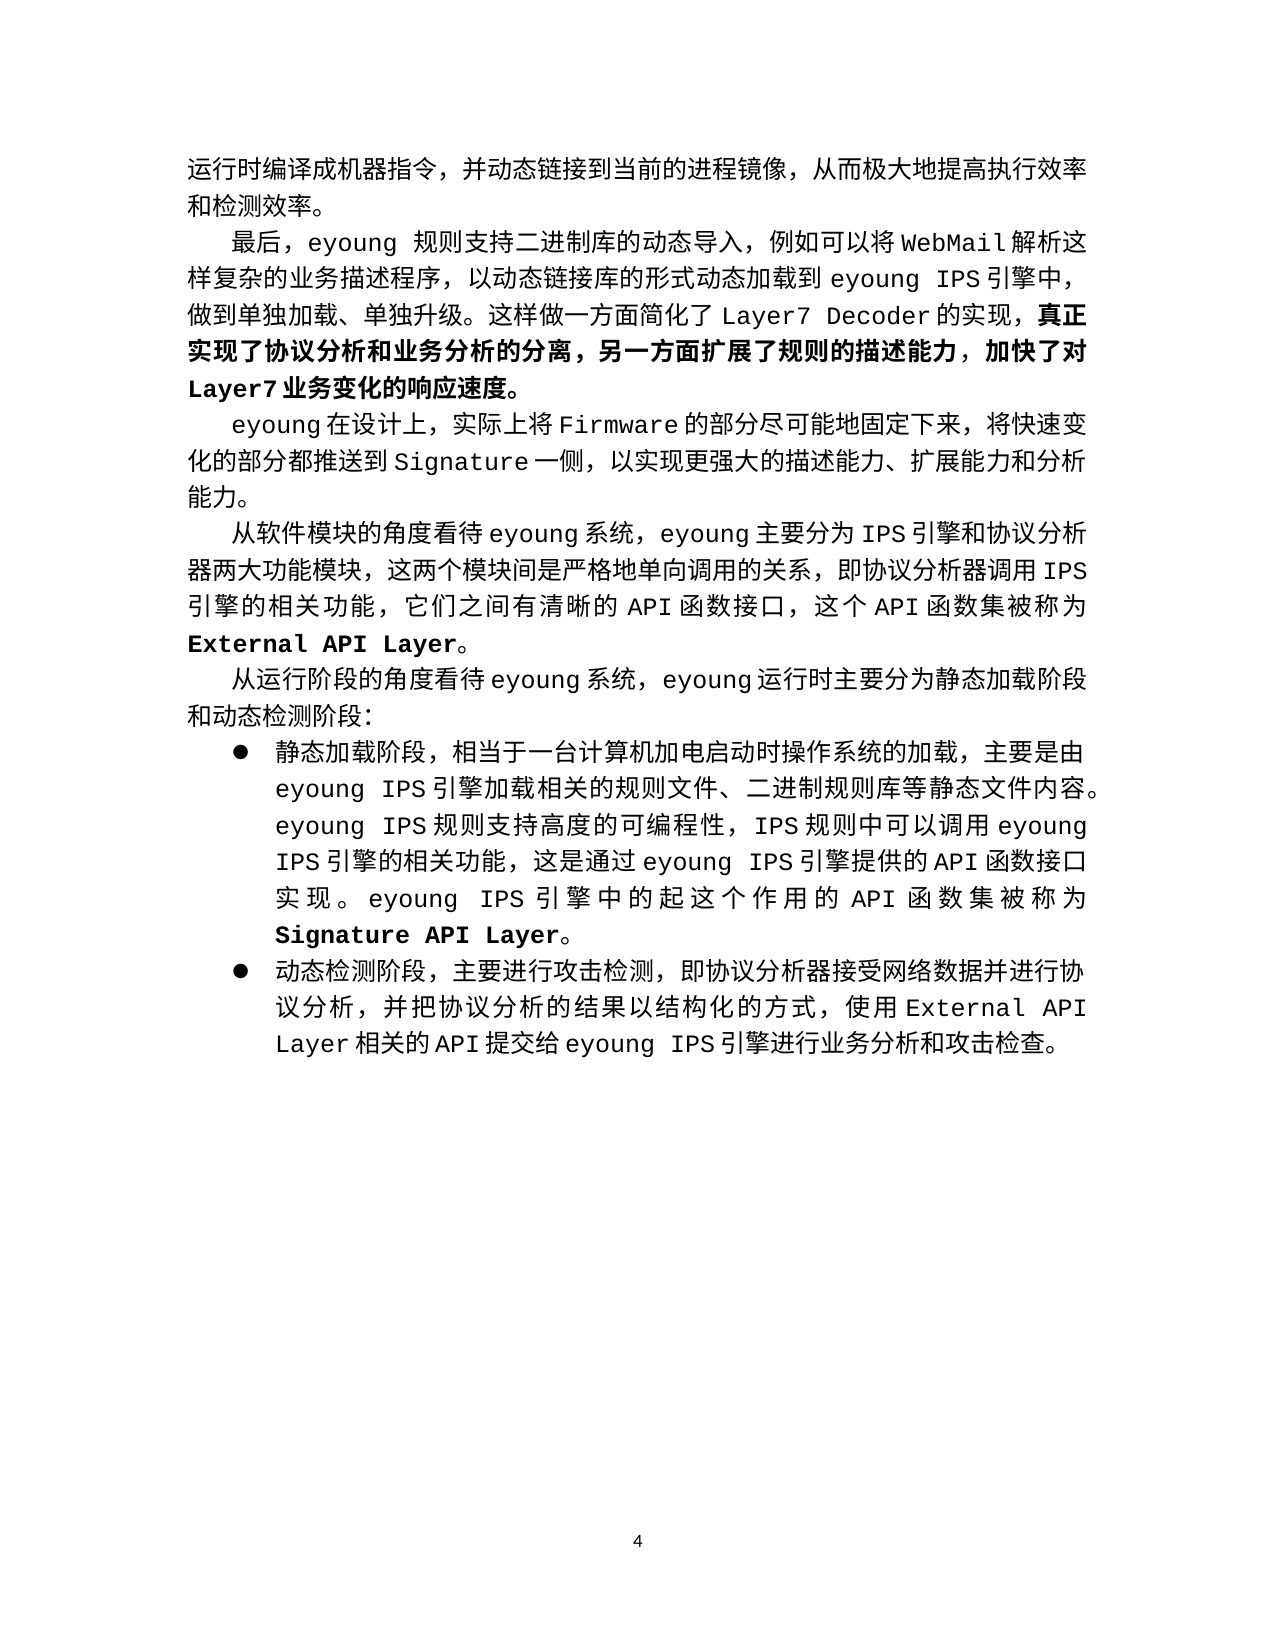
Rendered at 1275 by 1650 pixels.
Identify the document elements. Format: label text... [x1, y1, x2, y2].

text 最后，eyoung 规则支持二进制库的动态导入，例如可以将WebMail解析这样复杂的业务描述程序，以动态链接库的形式动态加载到eyoung IPS引擎中，做到单独加载、单独升级。这样做一方面简化了Layer7 Decoder的实现，真正实现了协议分析和业务分析的分离，另一方面扩展了规则的描述能力，加快了对Layer7业务变化的响应速度。 [187, 222, 1087, 404]
list 静态加载阶段，相当于一台计算机加电启动时操作系统的加载，主要是由eyoung IPS引擎加载相关的规则文件、二进制规则库等静态文件内容。eyoung IPS规则支持高度的可编程性，IPS规则中可以调用eyoung IPS引擎的相关功能，这是通过eyoung IPS引擎提供的API函数接口实现。eyoung IPS引擎中的起这个作用的API函数集被称为Signature API Layer。 [231, 732, 1087, 951]
text eyoung在设计上，实际上将Firmware的部分尽可能地固定下来，将快速变化的部分都推送到Signature一侧，以实现更强大的描述能力、扩展能力和分析能力。 [187, 404, 1087, 514]
text 从运行阶段的角度看待eyoung系统，eyoung运行时主要分为静态加载阶段和动态检测阶段： [187, 659, 1087, 732]
text 从软件模块的角度看待eyoung系统，eyoung主要分为IPS引擎和协议分析器两大功能模块，这两个模块间是严格地单向调用的关系，即协议分析器调用IPS引擎的相关功能，它们之间有清晰的API函数接口，这个API函数集被称为External API Layer。 [187, 514, 1087, 659]
list 动态检测阶段，主要进行攻击检测，即协议分析器接受网络数据并进行协议分析，并把协议分析的结果以结构化的方式，使用External API Layer相关的API提交给eyoung IPS引擎进行业务分析和攻击检查。 [231, 951, 1087, 1060]
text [187, 150, 1087, 222]
